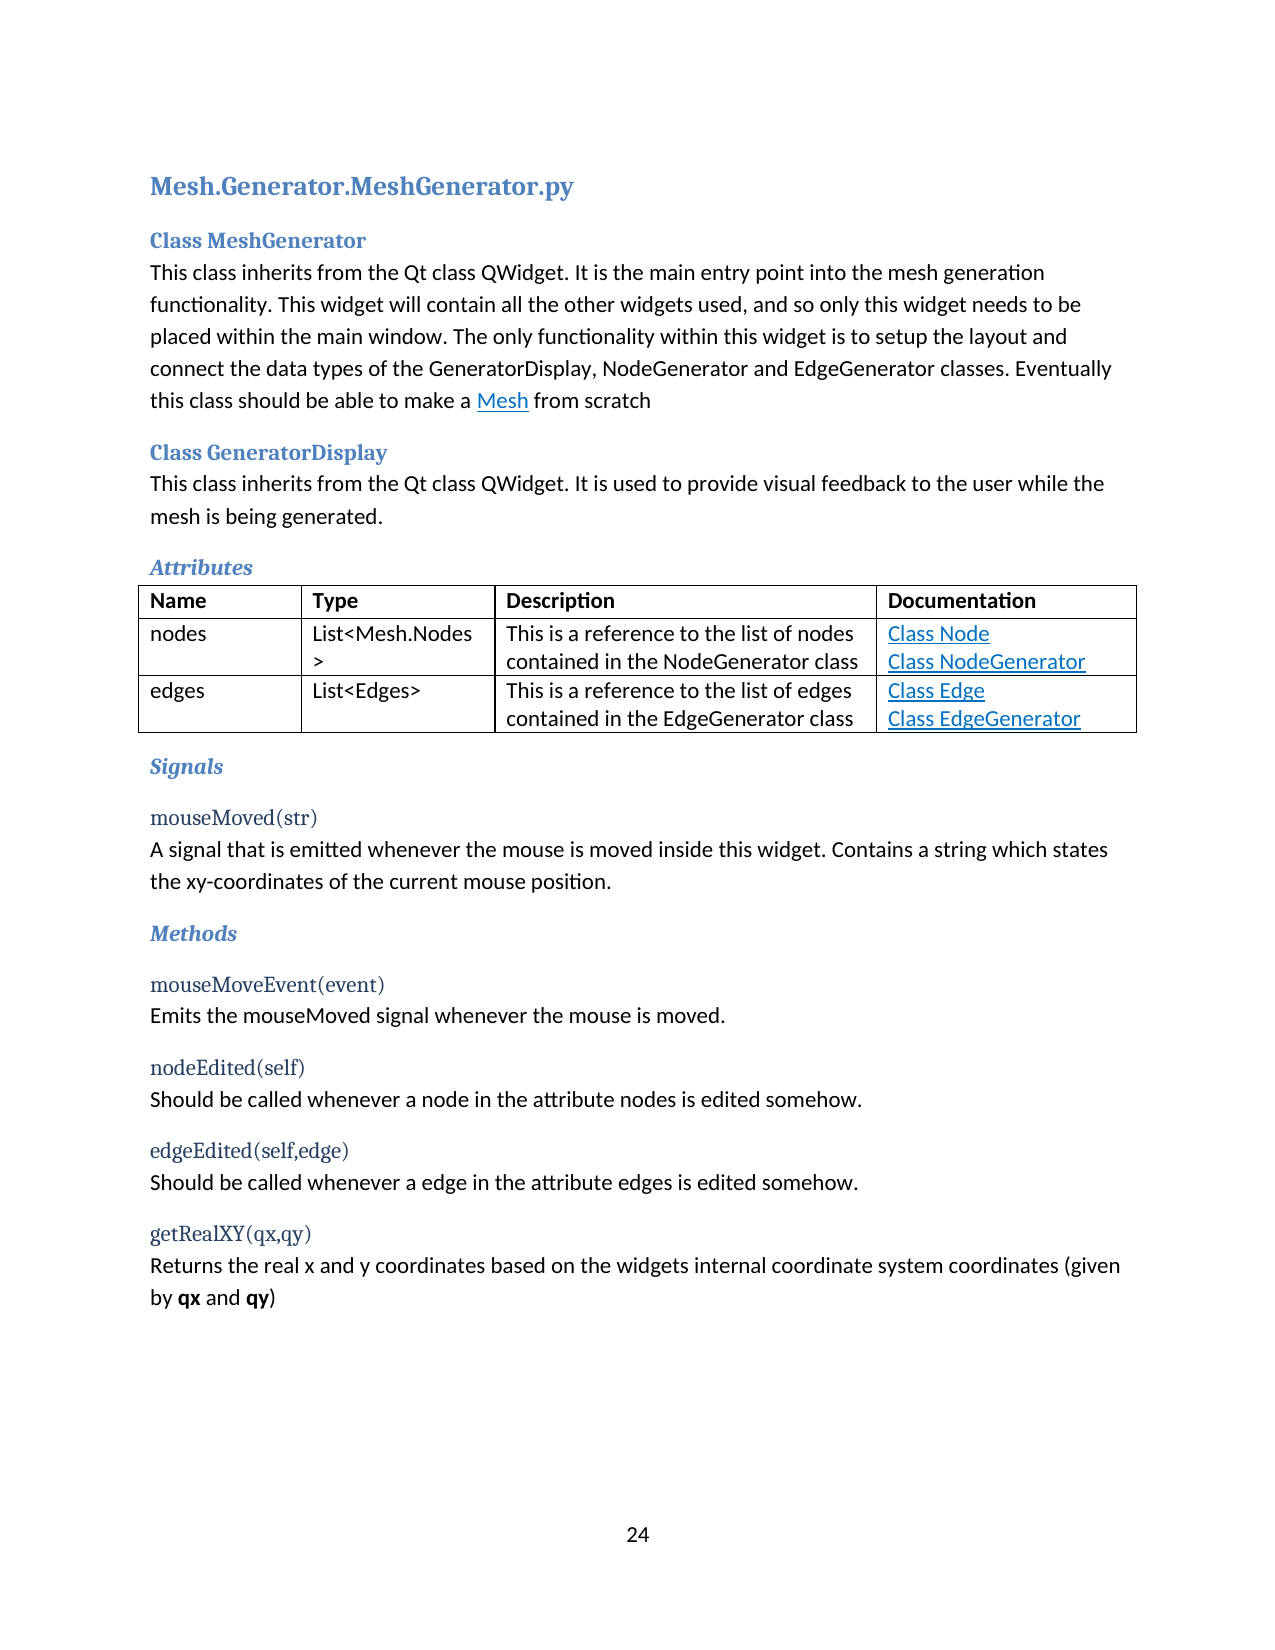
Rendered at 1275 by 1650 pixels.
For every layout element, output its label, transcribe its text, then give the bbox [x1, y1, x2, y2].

subtitle Mesh.Generator.MeshGenerator.py [150, 171, 1125, 202]
text Should be called whenever a edge in the attribute edges is edited somehow. [150, 1168, 1125, 1196]
text A signal that is emitted whenever the mouse is moved inside this widget. Contains a string which states the xy-coordinates of the current mouse position. [150, 835, 1125, 895]
subtitle mouseMoved(str) [150, 805, 1125, 831]
subtitle Class MeshGenerator [150, 227, 1125, 254]
subtitle getRealXY(qx,qy) [150, 1221, 1125, 1247]
table_cell List<Edges> [302, 676, 494, 732]
table_header Description [496, 586, 876, 618]
subtitle Signals [150, 754, 1125, 780]
subtitle edgeEdited(self,edge) [150, 1138, 1125, 1164]
text Emits the mouseMoved signal whenever the mouse is moved. [150, 1002, 1125, 1030]
text This class inherits from the Qt class QWidget. It is used to provide visual feedback to the user while the mesh is being generated. [150, 469, 1125, 530]
table_header Type [302, 586, 494, 618]
text Should be called whenever a node in the attribute nodes is edited somehow. [150, 1085, 1125, 1113]
table_cell Class Edge Class EdgeGenerator [877, 676, 1136, 732]
table_cell edges [139, 676, 301, 732]
table_cell Class Node Class NodeGenerator [877, 619, 1136, 675]
subtitle mouseMoveEvent(event) [150, 971, 1125, 998]
subtitle Class GeneratorDisplay [150, 439, 1125, 466]
table_cell This is a reference to the list of nodes contained in the NodeGenerator class [496, 619, 876, 675]
subtitle Attributes [150, 555, 1125, 581]
text Returns the real x and y coordinates based on the widgets internal coordinate system coordinates (given by qx and qy) [150, 1251, 1125, 1312]
subtitle nodeEdited(self) [150, 1055, 1125, 1081]
table_cell This is a reference to the list of edges contained in the EdgeGenerator class [496, 676, 876, 732]
table_header Documentation [877, 586, 1136, 618]
table_cell List<Mesh.Nodes> [302, 619, 494, 675]
text This class inherits from the Qt class QWidget. It is the main entry point into the mesh generation functionality. This widget will contain all the other widgets used, and so only this widget needs to be placed within the main window. The only functionality within this widget is to setup the layout and connect the data types of the GeneratorDisplay, NodeGenerator and EdgeGenerator classes. Eventually this class should be able to make a Mesh from scratch [150, 258, 1125, 414]
table_header Name [139, 586, 301, 618]
table_cell nodes [139, 619, 301, 675]
subtitle Methods [150, 920, 1125, 947]
